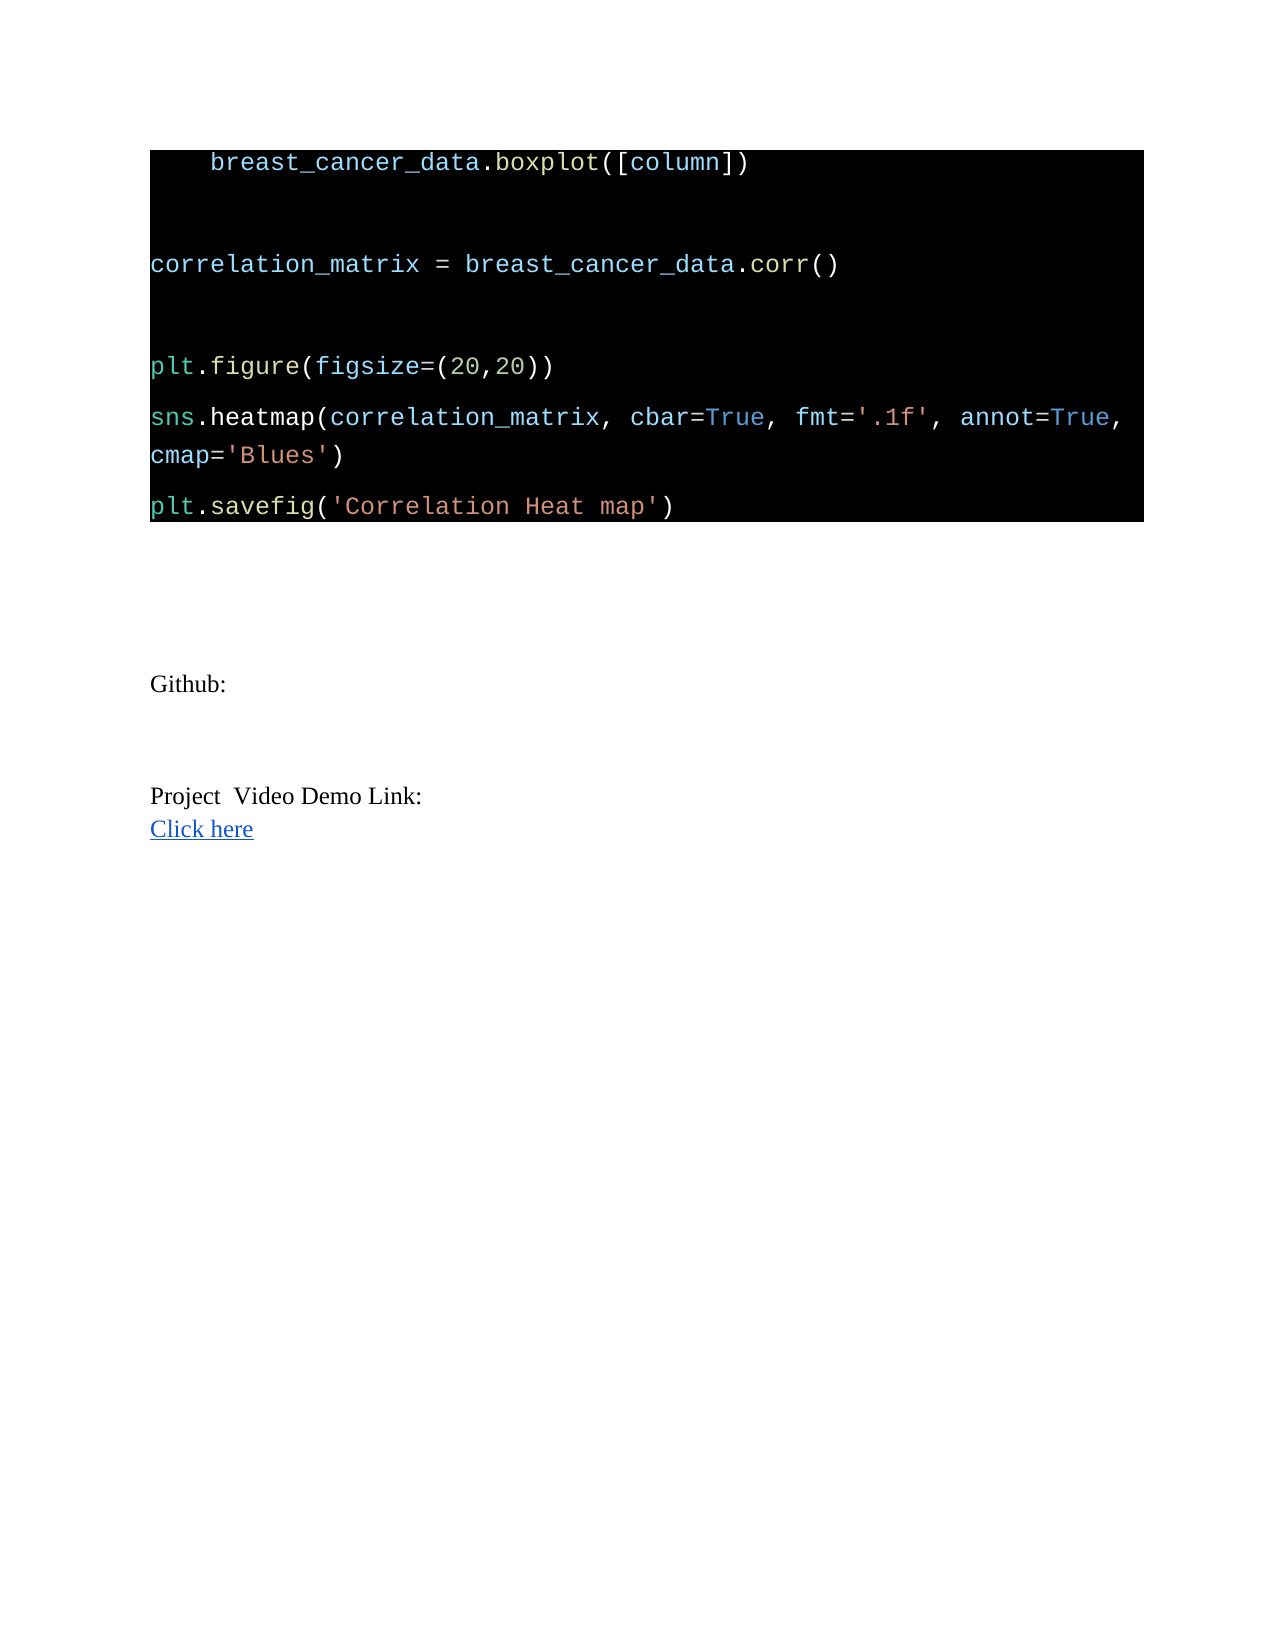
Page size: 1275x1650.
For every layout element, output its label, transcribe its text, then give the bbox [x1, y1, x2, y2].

text sns.heatmap(correlation_matrix, cbar=True, fmt='.1f', annot=True, cmap='Blues') [150, 405, 1144, 471]
text Click here [150, 814, 1144, 843]
text Project Video Demo Link: [150, 781, 1144, 809]
text breast_cancer_data.boxplot([column]) [150, 150, 1144, 178]
text plt.figure(figsize=(20,20)) [150, 354, 1144, 382]
text Github: [150, 669, 1144, 698]
text correlation_matrix = breast_cancer_data.corr() [150, 252, 1144, 280]
text plt.savefig('Correlation Heat map') [150, 494, 1144, 522]
